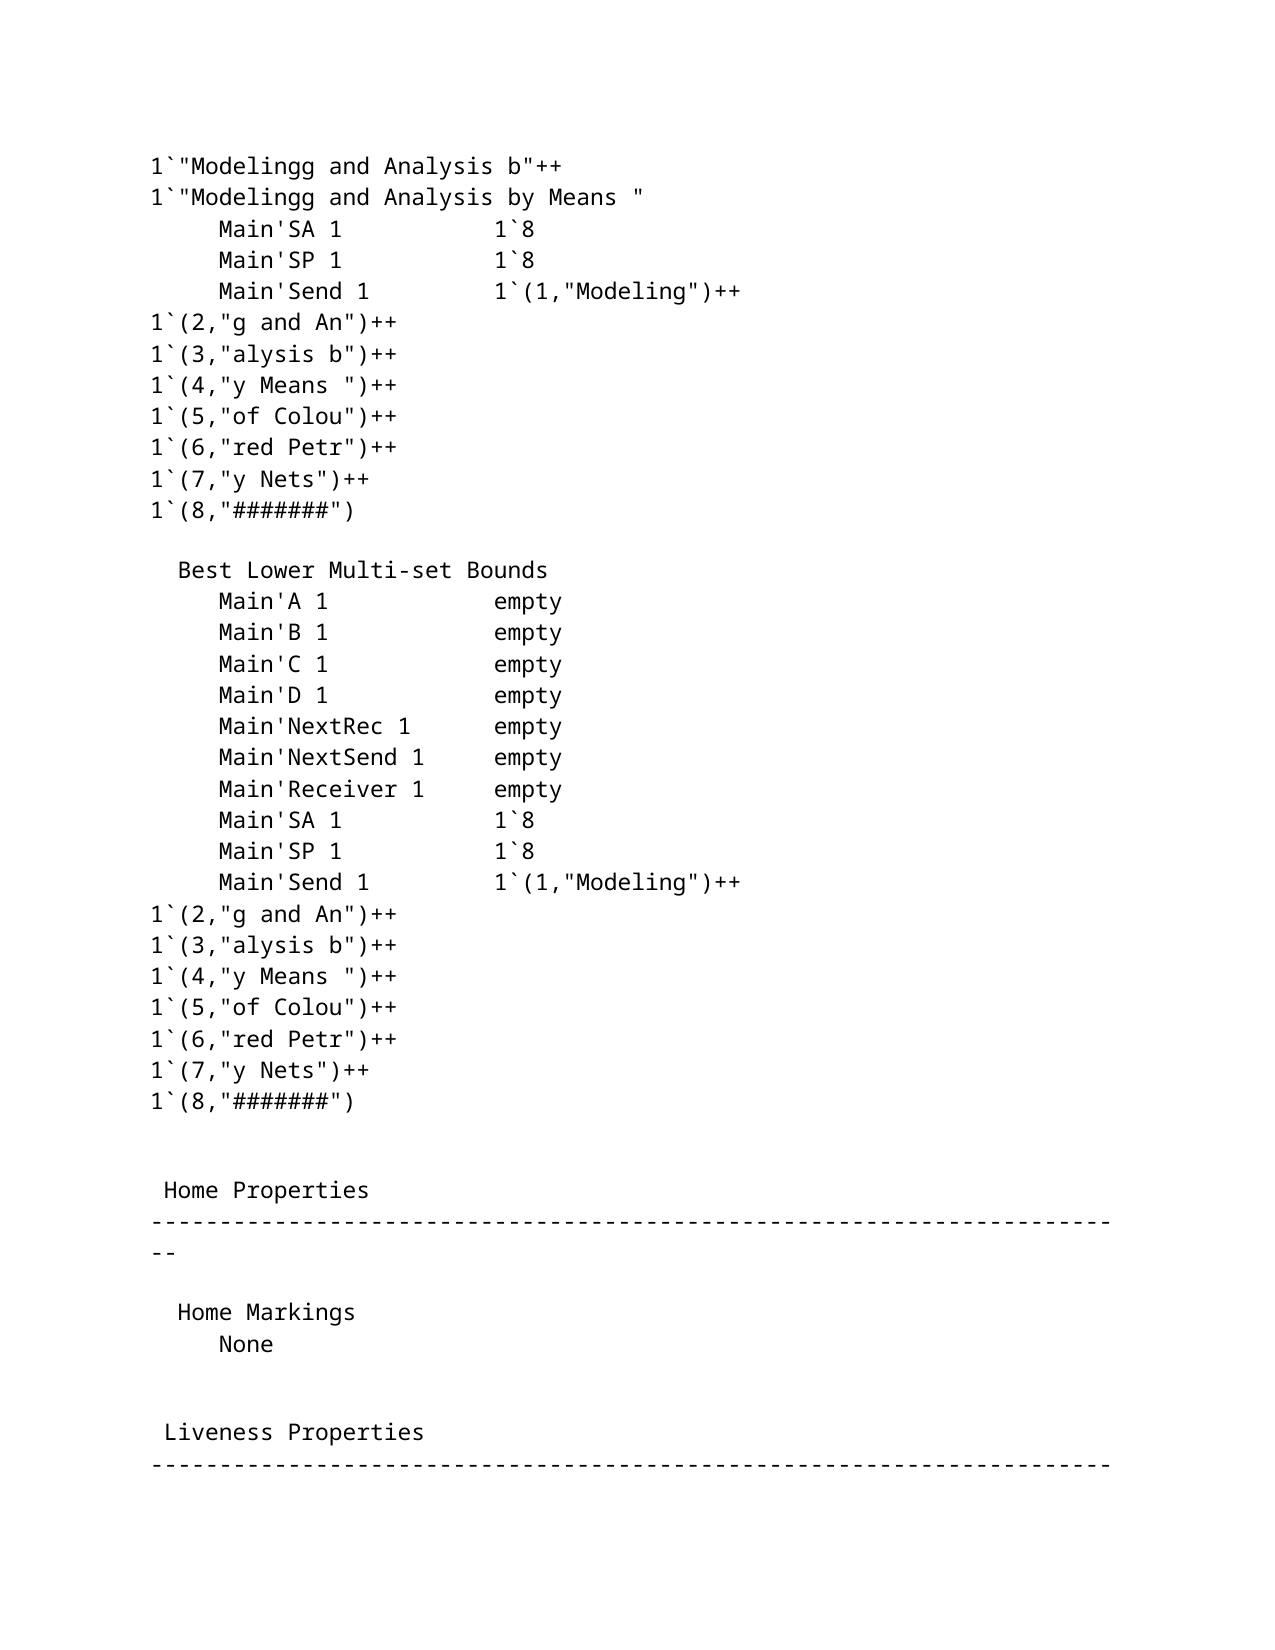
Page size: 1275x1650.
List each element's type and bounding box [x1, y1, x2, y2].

text [150, 150, 1125, 1479]
